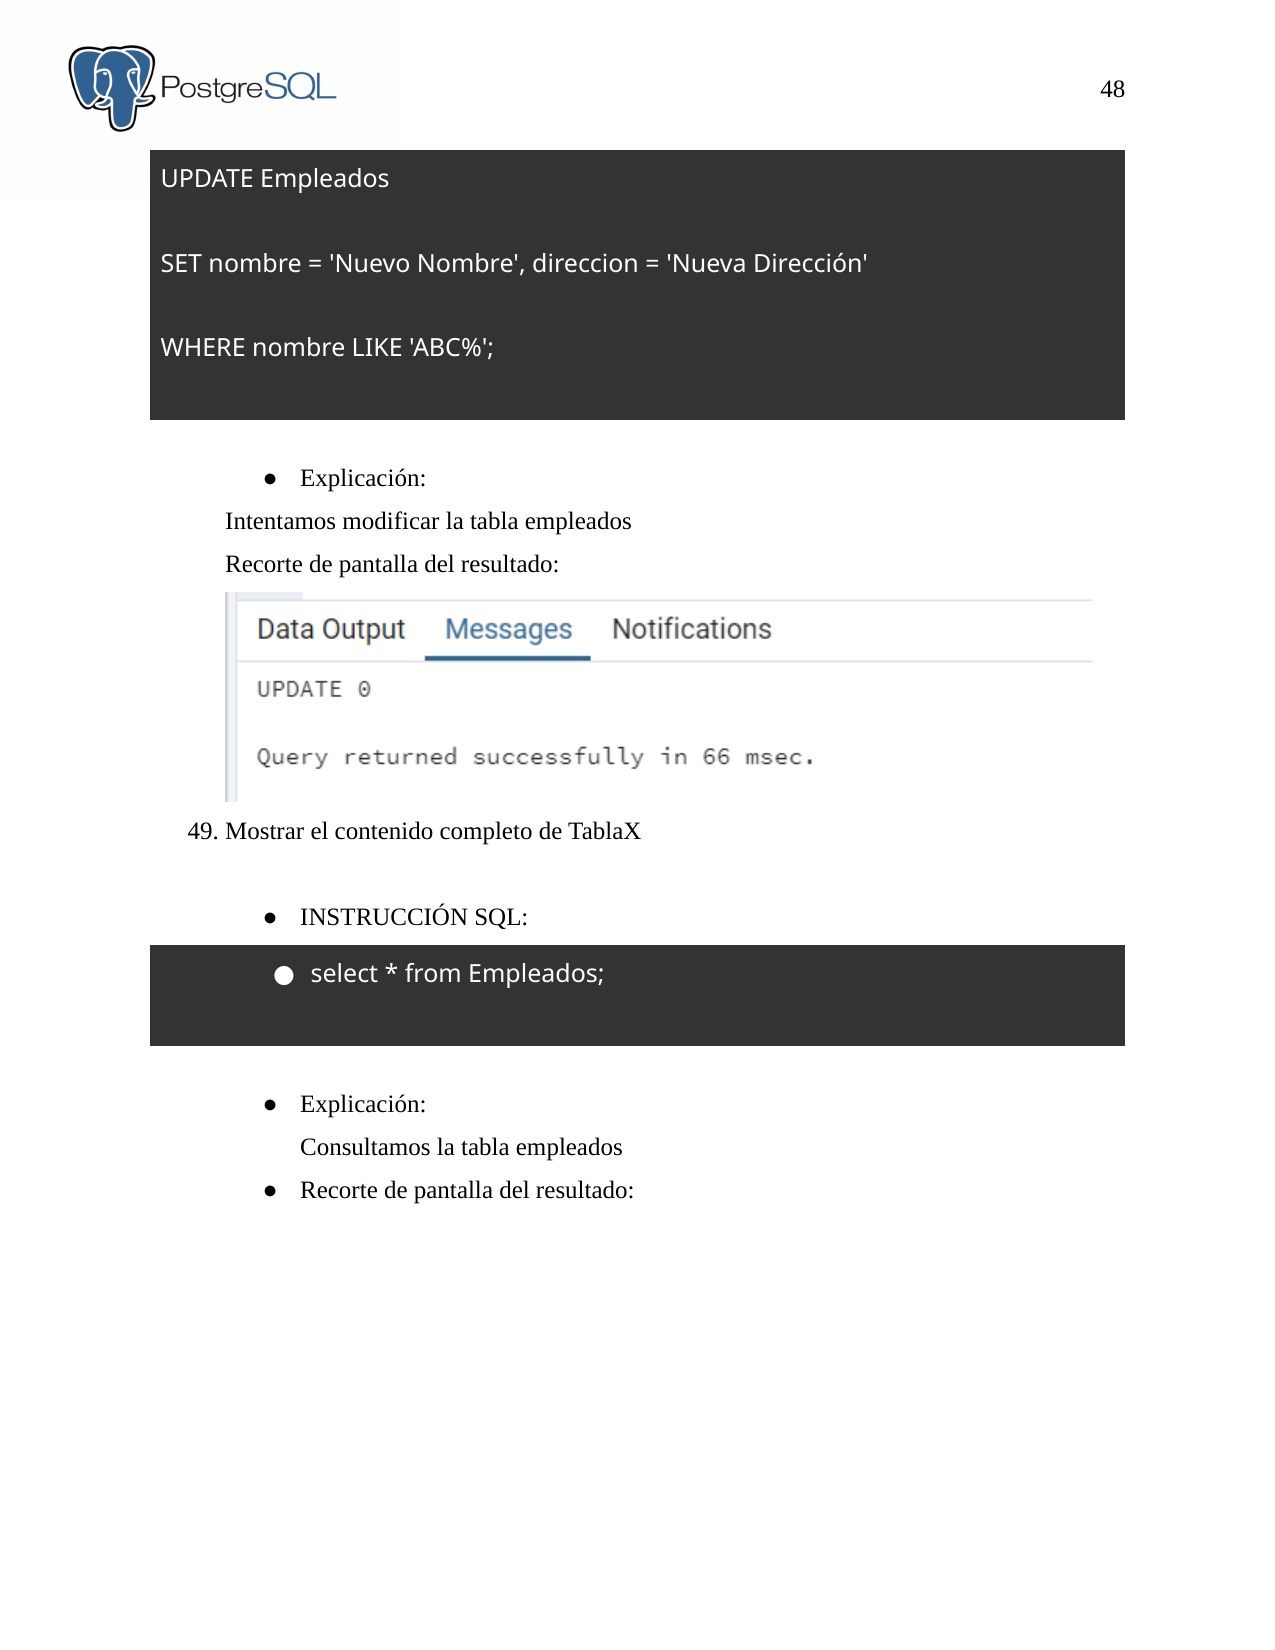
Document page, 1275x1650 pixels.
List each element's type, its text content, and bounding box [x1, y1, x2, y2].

text Consultamos la tabla empleados [300, 1132, 1125, 1161]
text Recorte de pantalla del resultado: [225, 549, 1125, 578]
picture [0, 0, 405, 198]
list Recorte de pantalla del resultado: [262, 1175, 1125, 1204]
table_header UPDATE Empleados SET nombre = 'Nuevo Nombre', direccion = 'Nueva Dirección' WHERE nombre LIKE 'ABC%'; [150, 150, 1125, 420]
picture [225, 592, 1093, 802]
list Mostrar el contenido completo de TablaX [187, 816, 1125, 845]
list Explicación: [262, 463, 1125, 492]
list INSTRUCCIÓN SQL: [262, 902, 1125, 931]
list Explicación: [262, 1089, 1125, 1117]
table_header select * from Empleados; [150, 945, 1125, 1046]
text Intentamos modificar la tabla empleados [225, 506, 1125, 535]
